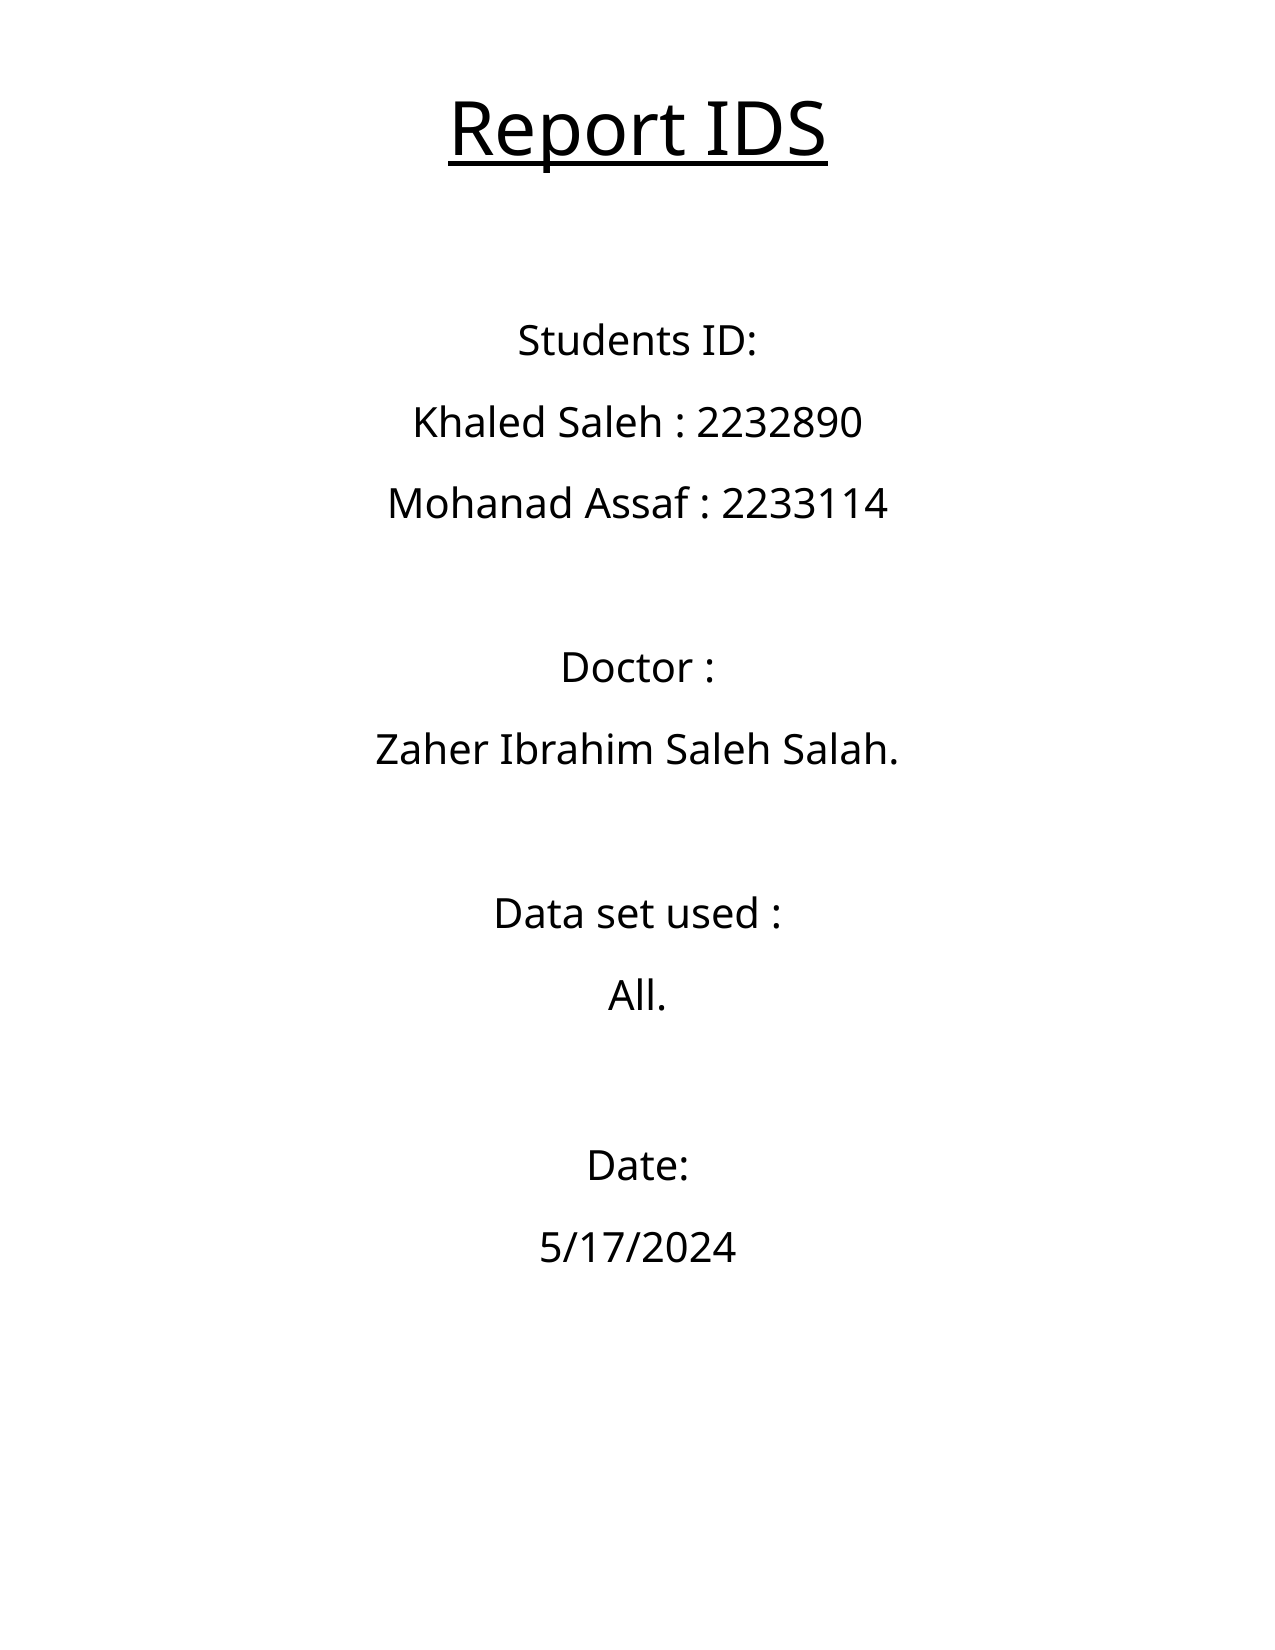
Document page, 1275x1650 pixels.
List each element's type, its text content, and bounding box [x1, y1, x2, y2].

text Khaled Saleh : 2232890 [75, 392, 1200, 449]
text Report IDS [75, 75, 1200, 177]
text Date: [75, 1136, 1200, 1193]
text Data set used : [75, 884, 1200, 941]
text Zaher Ibrahim Saleh Salah. [75, 720, 1200, 777]
text 5/17/2024 [75, 1218, 1200, 1274]
text All. [75, 966, 1200, 1022]
text Students ID: [75, 311, 1200, 367]
text Doctor : [75, 638, 1200, 695]
text Mohanad Assaf : 2233114 [75, 474, 1200, 531]
